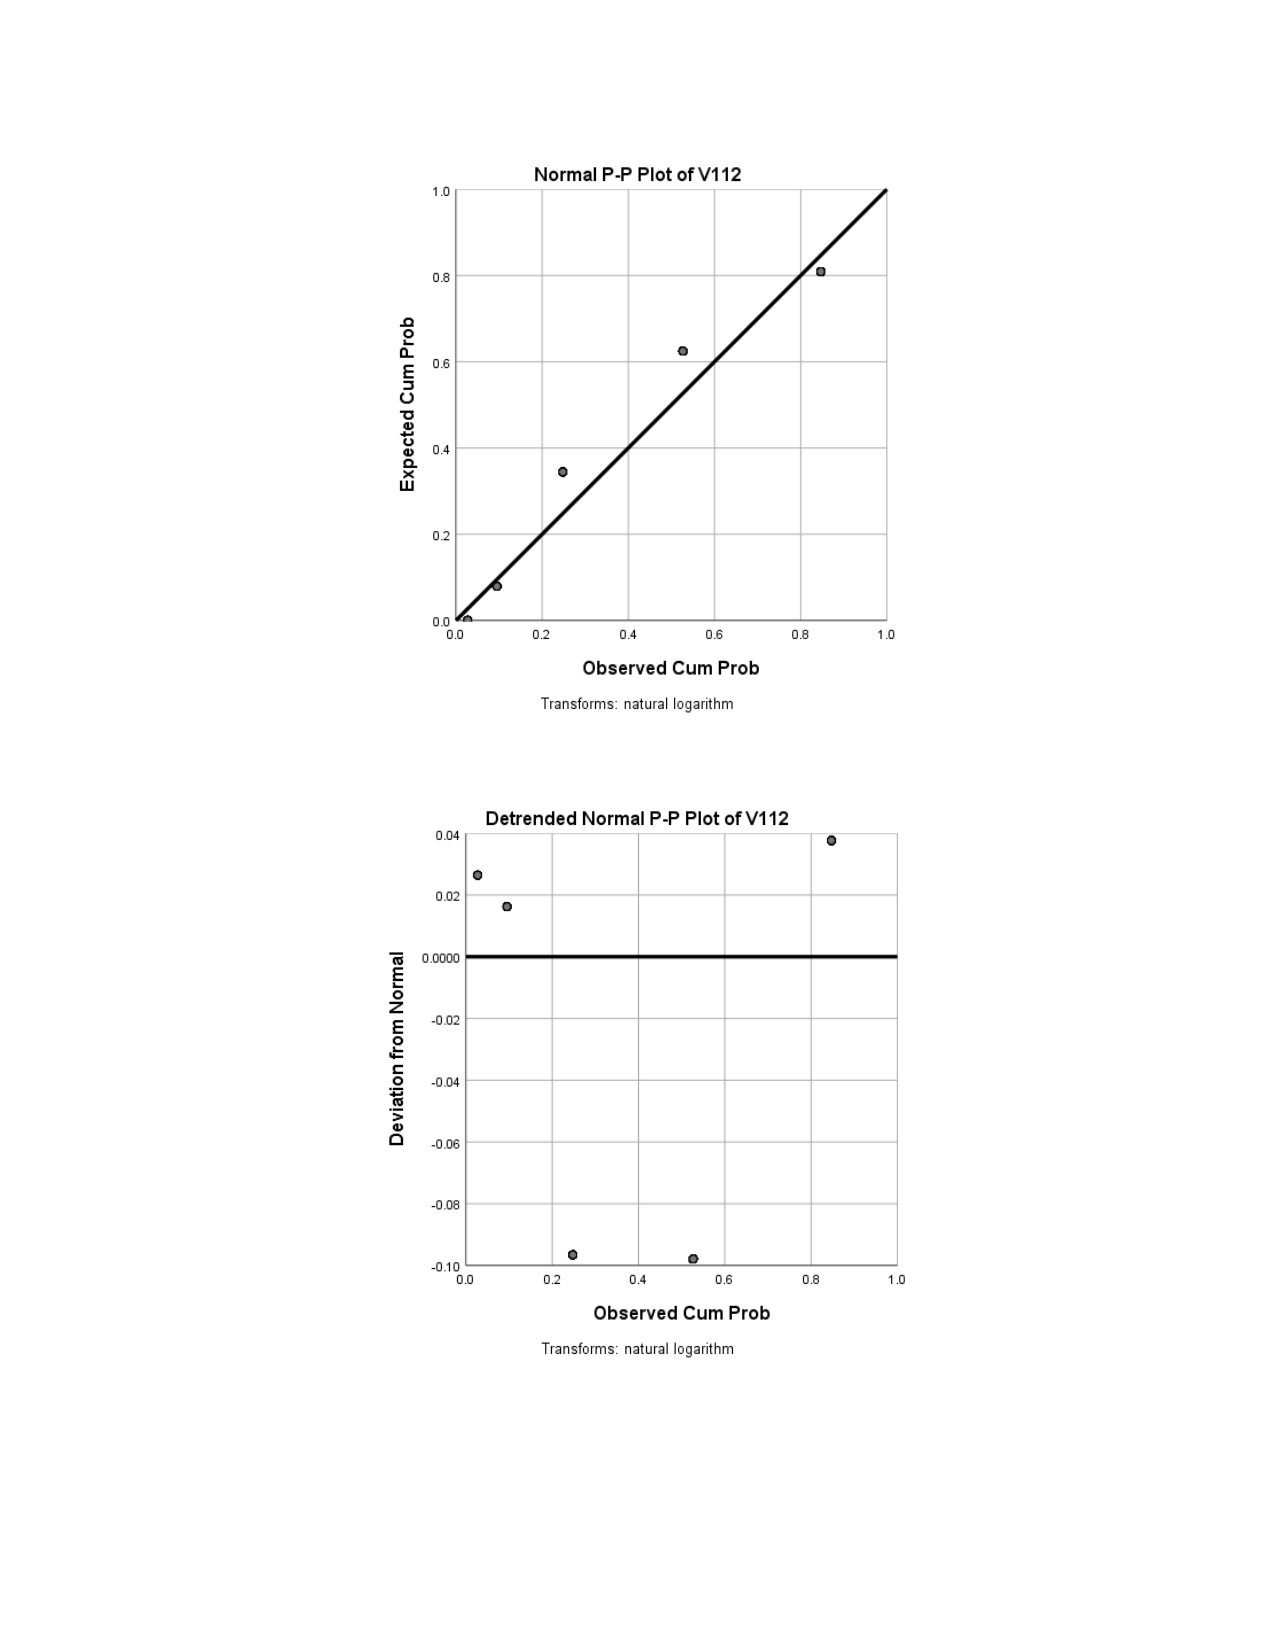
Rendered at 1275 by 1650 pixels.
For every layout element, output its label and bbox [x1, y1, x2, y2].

picture [150, 793, 1125, 1369]
picture [150, 150, 1125, 724]
